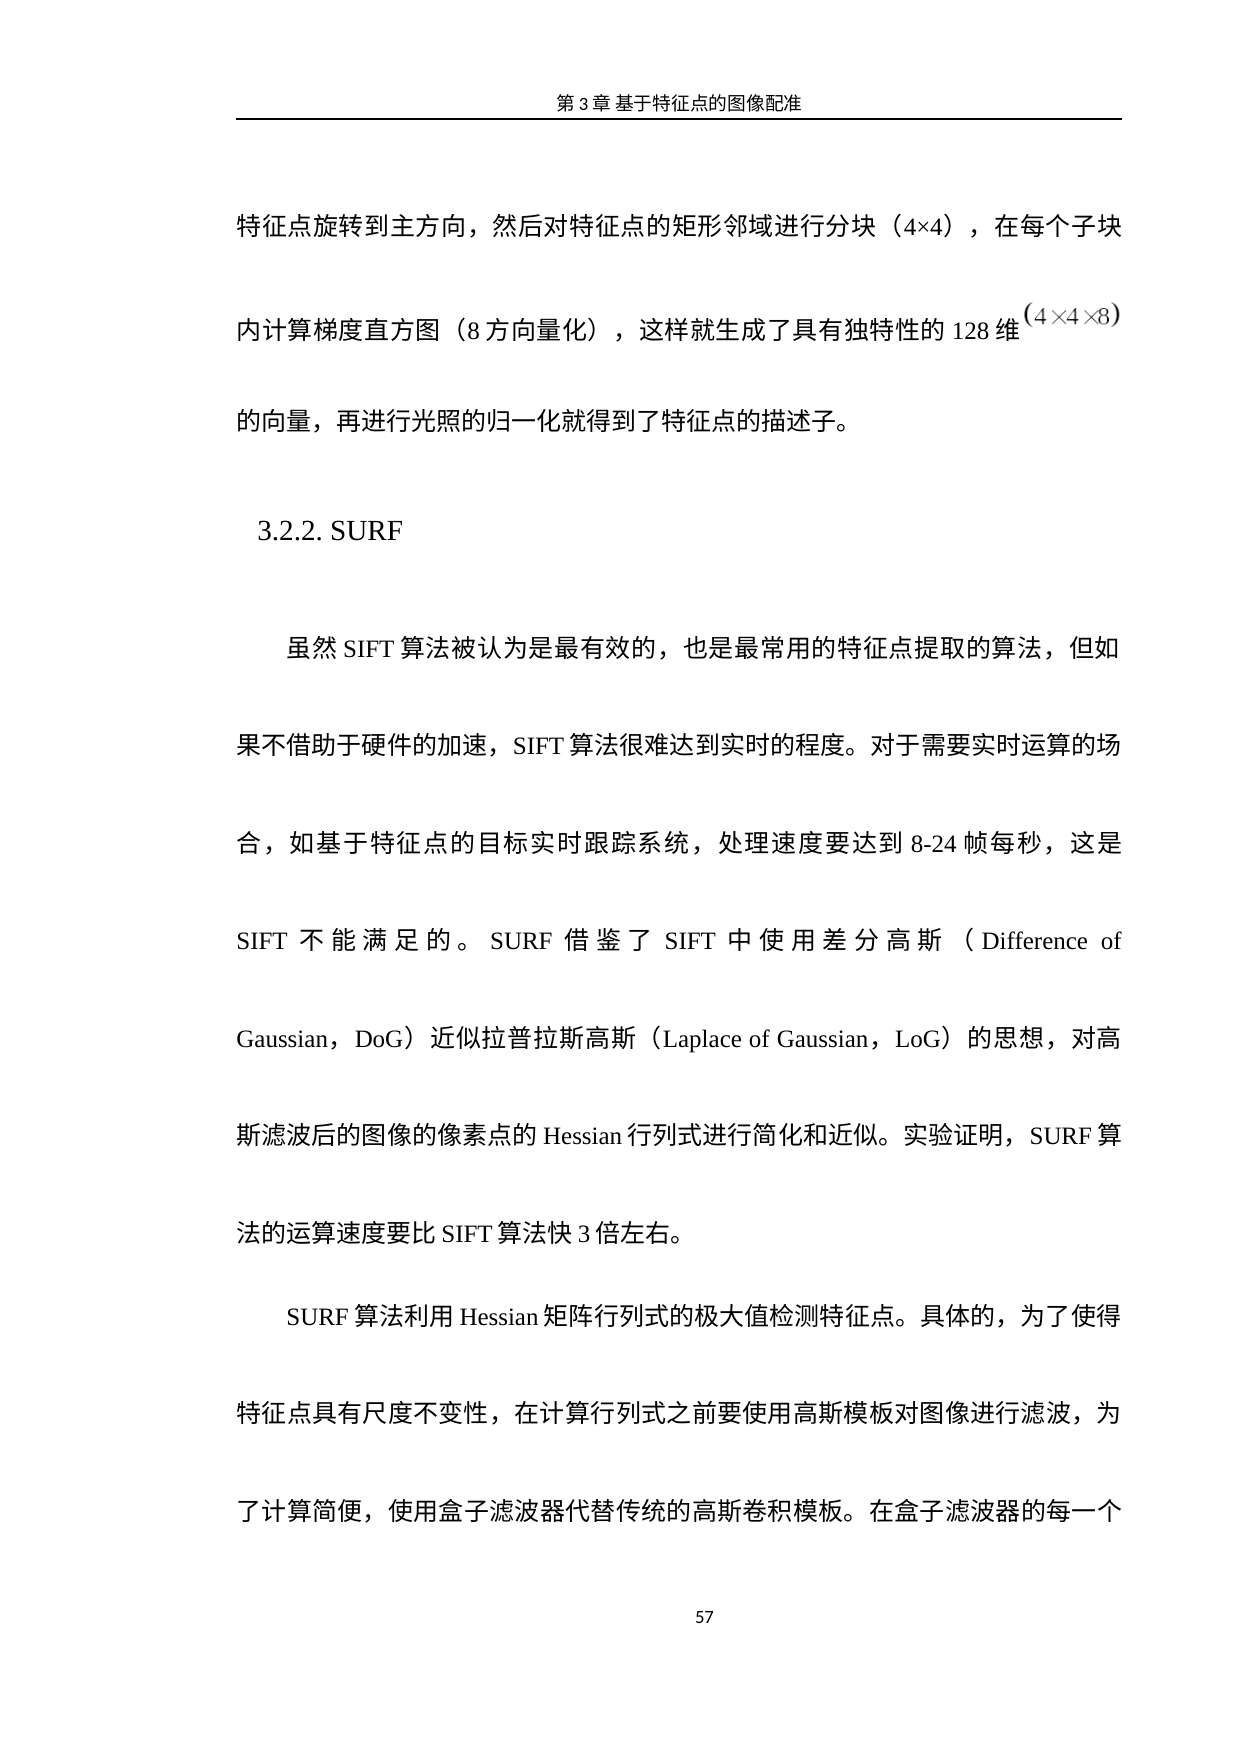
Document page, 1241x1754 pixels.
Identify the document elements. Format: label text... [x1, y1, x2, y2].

text SIFT算法将尺度和方向信息集中数字化表示，得到了特征点的描述子。先将特征点旋转到主方向，然后对特征点的矩形邻域进行分块（4×4），在每个子块内计算梯度直方图（8方向量化），这样就生成了具有独特性的128维的向量，再进行光照的归一化就得到了特征点的描述子。 [236, 192, 1122, 452]
text 虽然SIFT算法被认为是最有效的，也是最常用的特征点提取的算法，但如果不借助于硬件的加速，SIFT算法很难达到实时的程度。对于需要实时运算的场合，如基于特征点的目标实时跟踪系统，处理速度要达到8-24帧每秒，这是SIFT不能满足的。SURF借鉴了SIFT中使用差分高斯（Difference of Gaussian，DoG）近似拉普拉斯高斯（Laplace of Gaussian，LoG）的思想，对高斯滤波后的图像的像素点的Hessian行列式进行简化和近似。实验证明，SURF算法的运算速度要比SIFT算法快3倍左右。 [236, 614, 1122, 1264]
subtitle 3.2.2. SURF [236, 497, 1122, 562]
